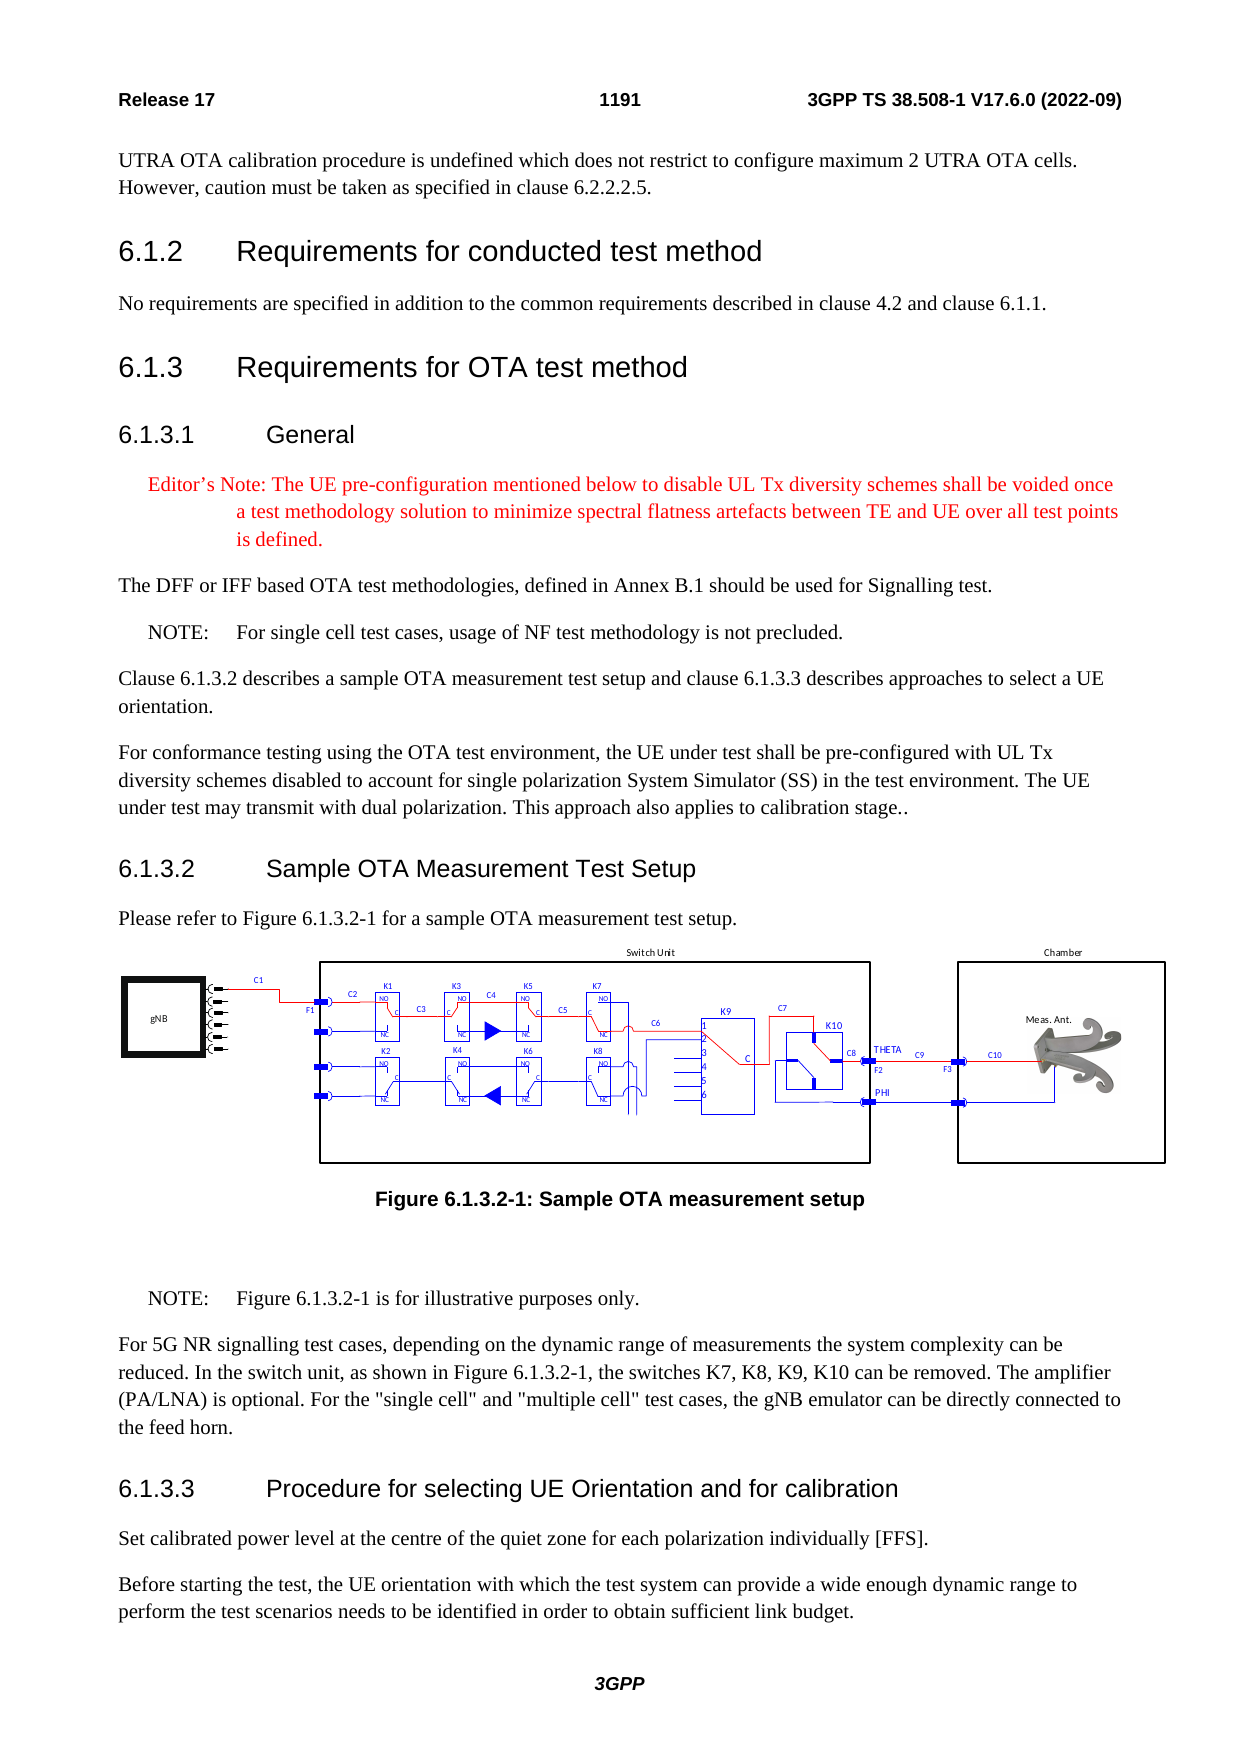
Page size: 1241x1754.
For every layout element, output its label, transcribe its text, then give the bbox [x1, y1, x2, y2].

text Clause 6.1.3.2 describes a sample OTA measurement test setup and clause 6.1.3.3 describes approaches to select a UE orientation. [118, 666, 1122, 718]
subtitle 6.1.3.1 General [118, 420, 1122, 449]
text For conformance testing using the OTA test environment, the UE under test shall be pre-configured with UL Tx diversity schemes disabled to account for single polarization System Simulator (SS) in the test environment. The UE under test may transmit with dual polarization. This approach also applies to calibration stage.. [118, 740, 1122, 819]
text No requirements are specified in addition to the common requirements described in clause 4.2 and clause 6.1.1. [118, 291, 1122, 315]
text Editor’s Note: The UE pre-configuration mentioned below to disable UL Tx diversity schemes shall be voided once a test methodology solution to minimize spectral flatness artefacts between TE and UE over all test points is defined. [148, 472, 1122, 551]
text NOTE: For single cell test cases, usage of NF test methodology is not precluded. [148, 619, 1122, 644]
subtitle 6.1.3.3 Procedure for selecting UE Orientation and for calibration [118, 1474, 1122, 1502]
text NOTE: Figure 6.1.3.2-1 is for illustrative purposes only. [148, 1286, 1122, 1310]
text Figure 6.1.3.2-1: Sample OTA measurement setup [118, 1187, 1122, 1211]
text For 5G NR signalling test cases, depending on the dynamic range of measurements the system complexity can be reduced. In the switch unit, as shown in Figure 6.1.3.2-1, the switches K7, K8, K9, K10 can be removed. The amplifier (PA/LNA) is optional. For the "single cell" and "multiple cell" test cases, the gNB emulator can be directly connected to the feed horn. [118, 1332, 1122, 1439]
text UTRA OTA calibration procedure is undefined which does not restrict to configure maximum 2 UTRA OTA cells. However, caution must be taken as specified in clause 6.2.2.2.5. [118, 147, 1122, 199]
text Set calibrated power level at the centre of the quiet zone for each polarization individually [FFS]. [118, 1526, 1122, 1549]
subtitle 6.1.3 Requirements for OTA test method [118, 350, 1122, 384]
subtitle 6.1.3.2 Sample OTA Measurement Test Setup [118, 854, 1122, 883]
text The DFF or IFF based OTA test methodologies, defined in Annex B.1 should be used for Signalling test. [118, 573, 1122, 597]
text Before starting the test, the UE orientation with which the test system can provide a wide enough dynamic range to perform the test scenarios needs to be identified in order to obtain sufficient link budget. [118, 1572, 1122, 1623]
subtitle 6.1.2 Requirements for conducted test method [118, 234, 1122, 267]
text Please refer to Figure 6.1.3.2-1 for a sample OTA measurement test setup. [118, 906, 1122, 930]
